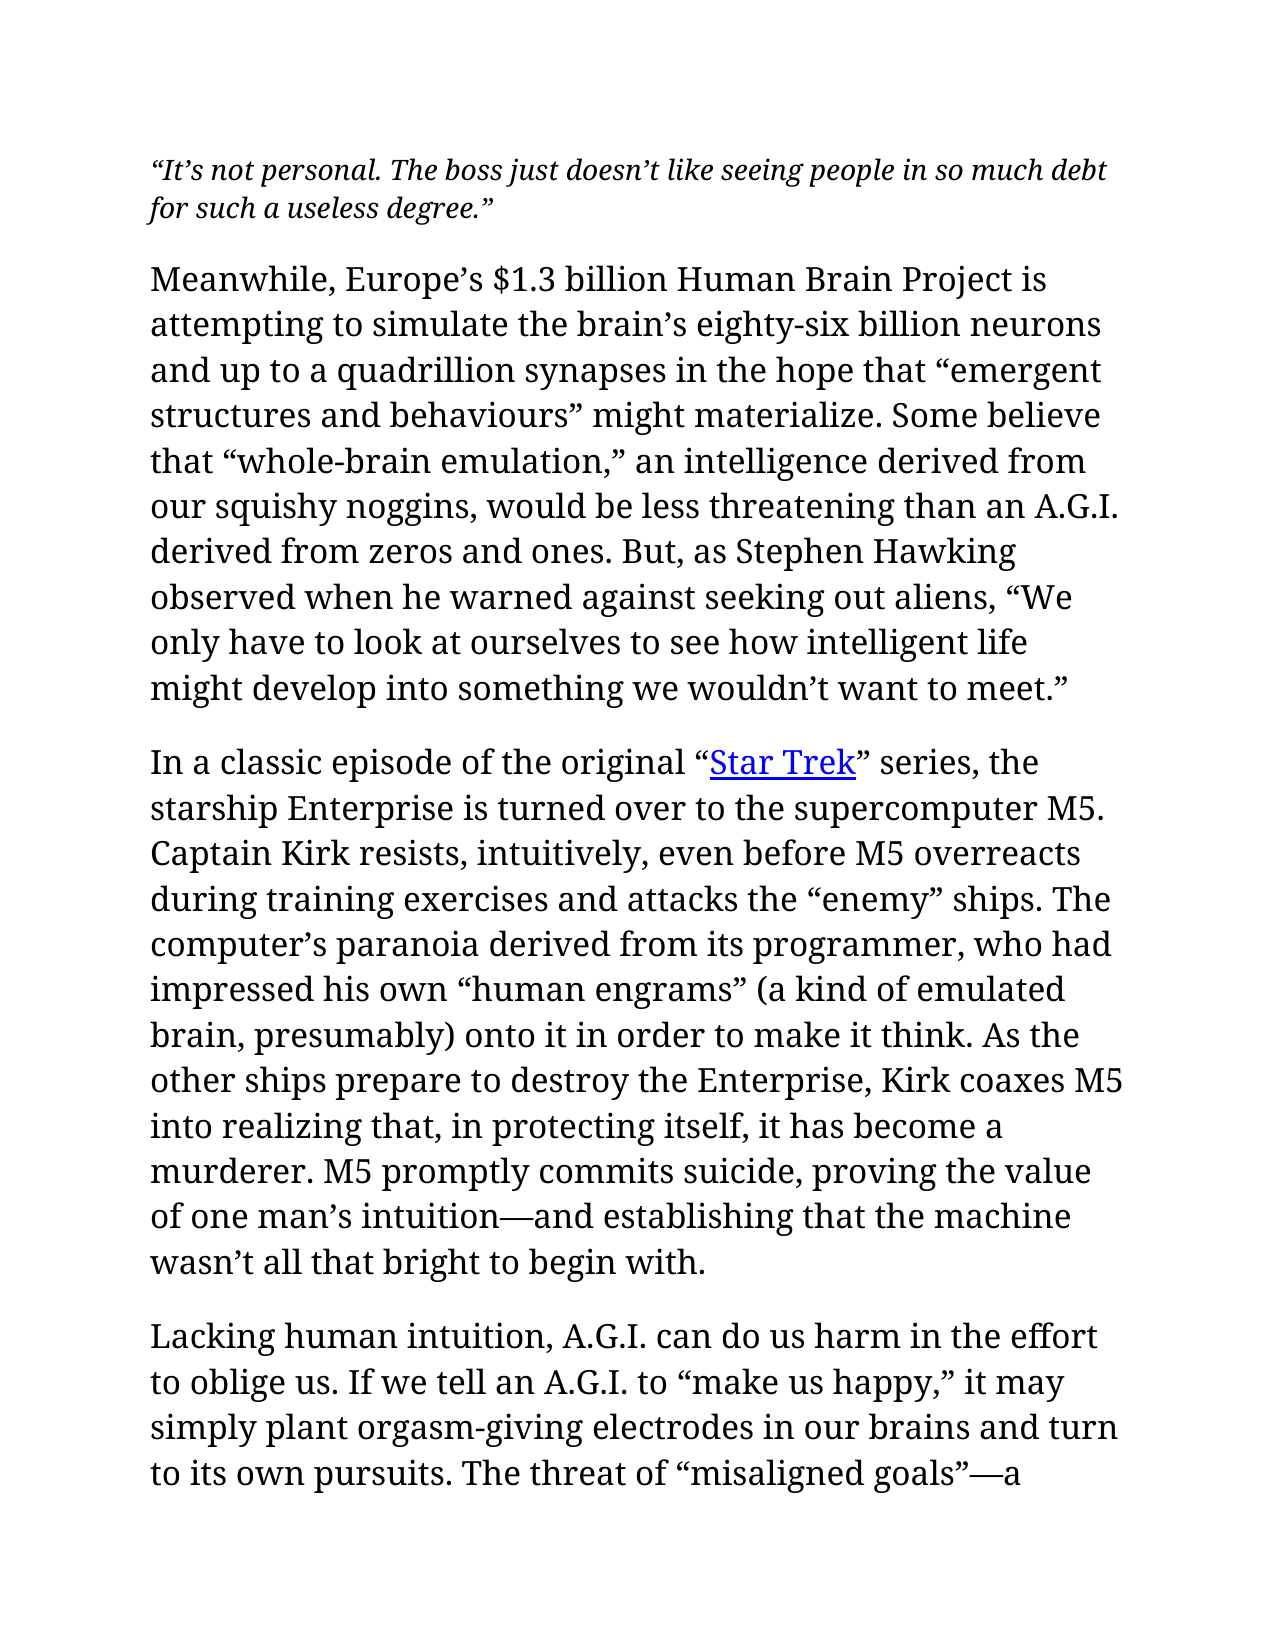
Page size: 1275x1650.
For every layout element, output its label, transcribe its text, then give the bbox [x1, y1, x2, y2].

text In a classic episode of the original “Star Trek” series, the starship Enterprise is turned over to the supercomputer M5. Captain Kirk resists, intuitively, even before M5 overreacts during training exercises and attacks the “enemy” ships. The computer’s paranoia derived from its programmer, who had impressed his own “human engrams” (a kind of emulated brain, presumably) onto it in order to make it think. As the other ships prepare to destroy the Enterprise, Kirk coaxes M5 into realizing that, in protecting itself, it has become a murderer. M5 promptly commits suicide, proving the value of one man’s intuition—and establishing that the machine wasn’t all that bright to begin with. [150, 739, 1125, 1284]
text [150, 1313, 1125, 1495]
text Meanwhile, Europe’s $1.3 billion Human Brain Project is attempting to simulate the brain’s eighty-six billion neurons and up to a quadrillion synapses in the hope that “emergent structures and behaviours” might materialize. Some believe that “whole-brain emulation,” an intelligence derived from our squishy noggins, would be less threatening than an A.G.I. derived from zeros and ones. But, as Stephen Hawking observed when he warned against seeking out aliens, “We only have to look at ourselves to see how intelligent life might develop into something we wouldn’t want to meet.” [150, 256, 1125, 710]
text “It’s not personal. The boss just doesn’t like seeing people in so much debt for such a useless degree.” [150, 150, 1125, 227]
